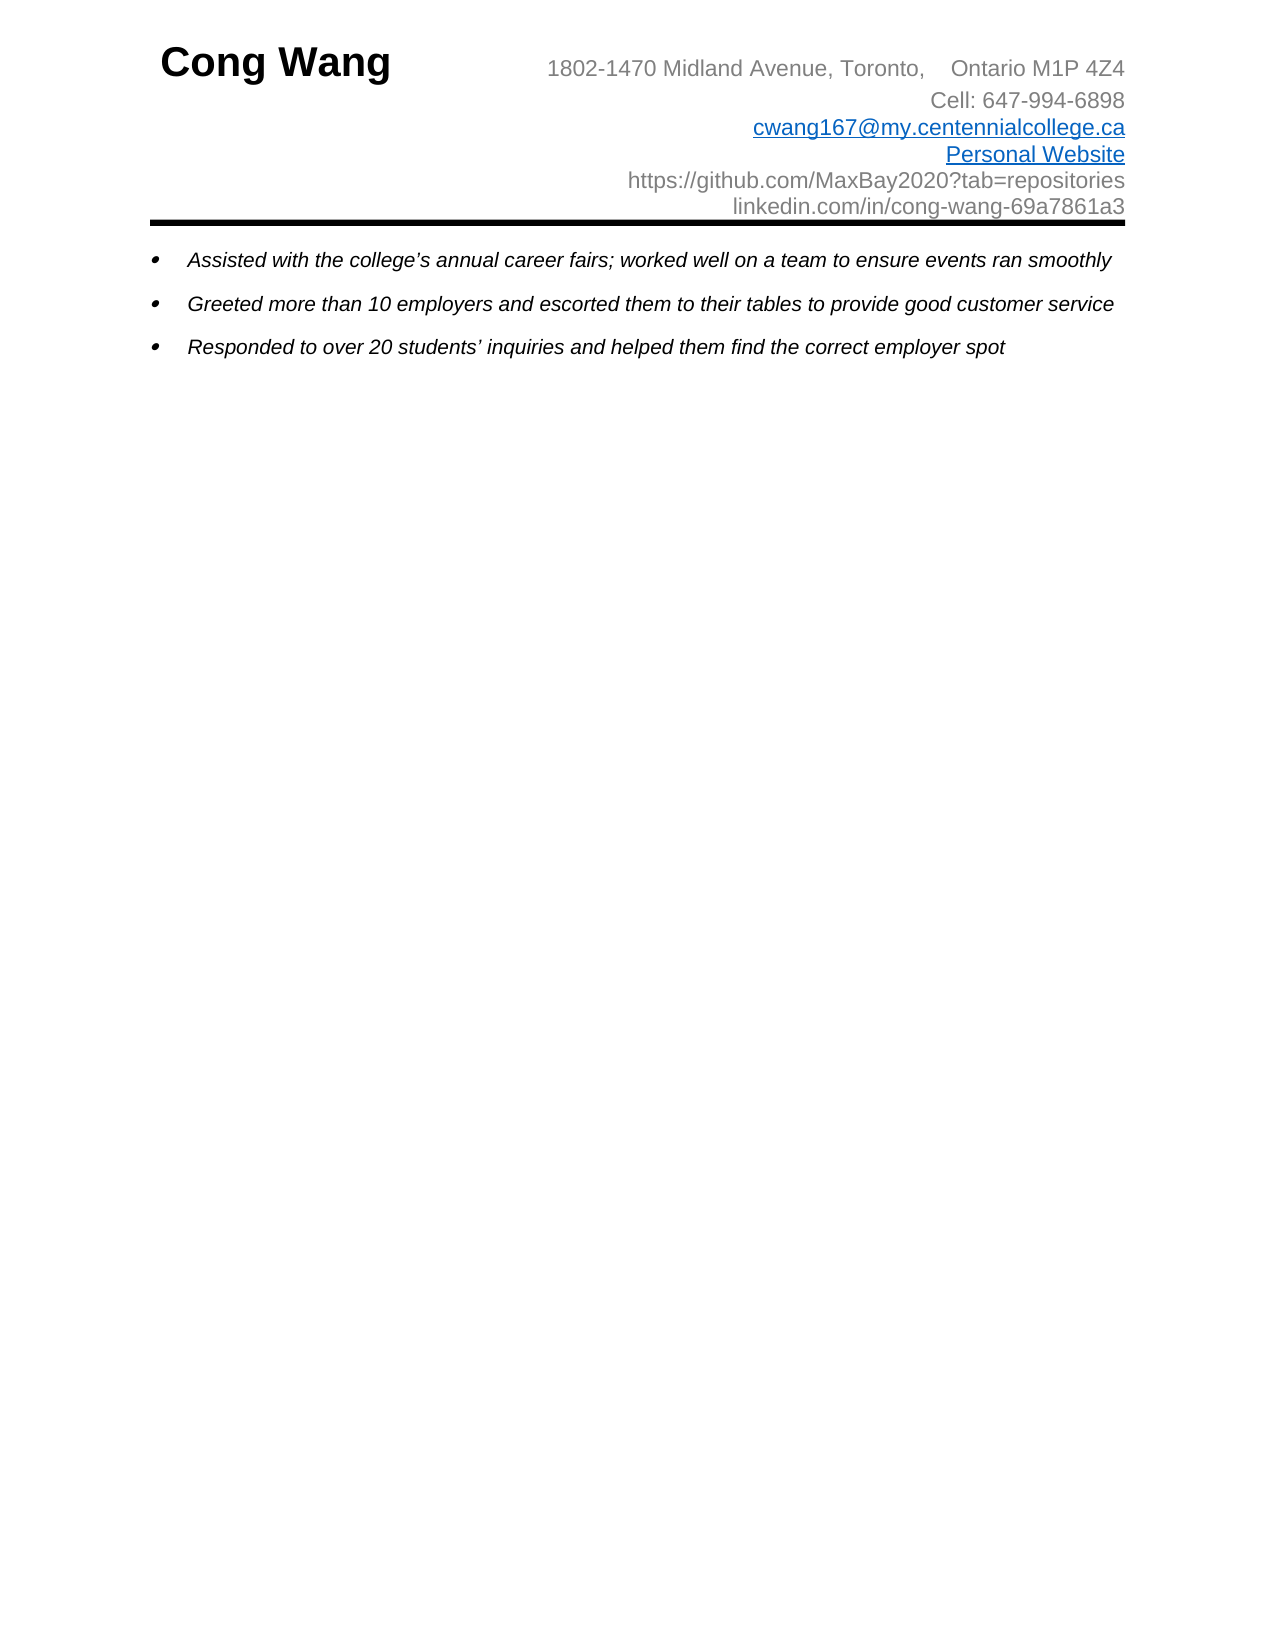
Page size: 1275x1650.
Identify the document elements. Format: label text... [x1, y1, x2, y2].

list Responded to over 20 students’ inquiries and helped them find the correct employer spot [150, 335, 1125, 359]
list Assisted with the college’s annual career fairs; worked well on a team to ensure events ran smoothly [150, 248, 1125, 272]
list Greeted more than 10 employers and escorted them to their tables to provide good customer service [150, 291, 1125, 315]
